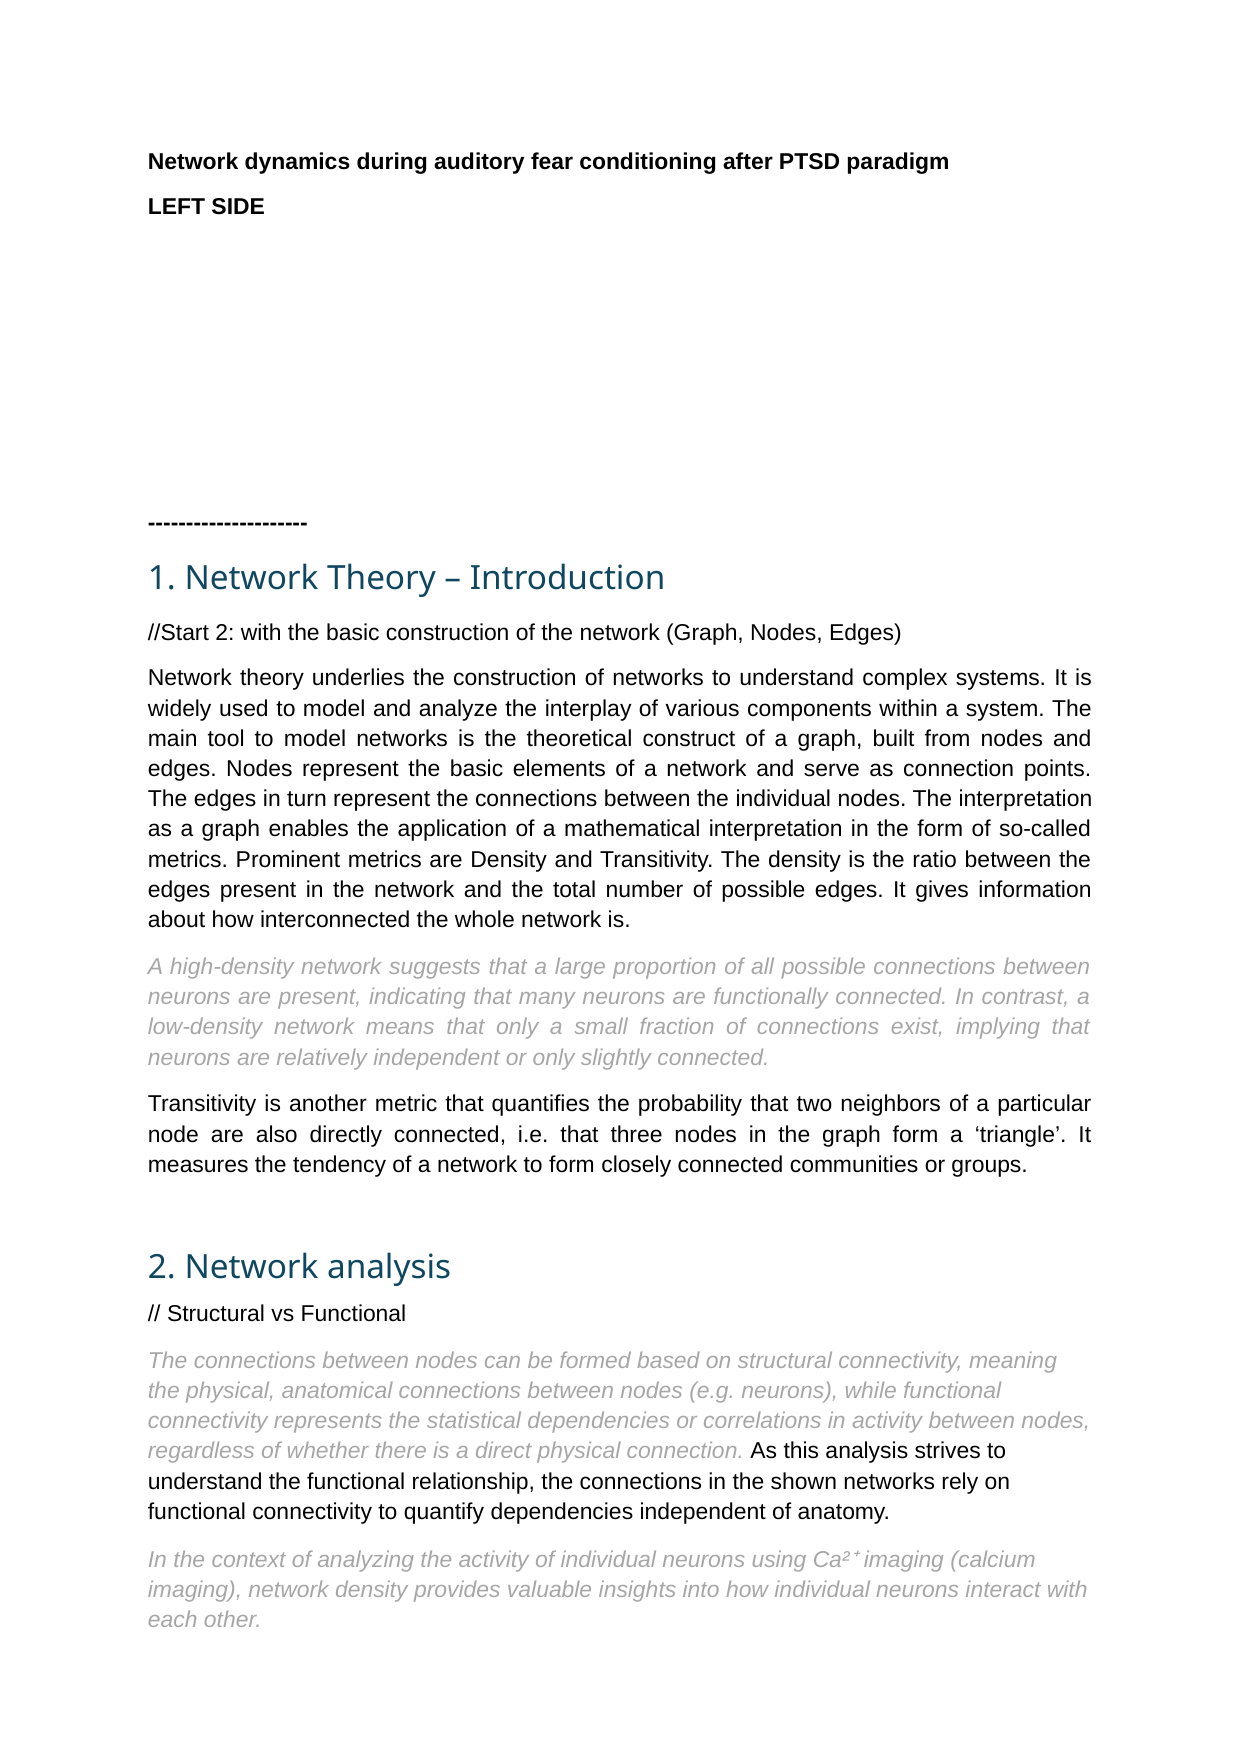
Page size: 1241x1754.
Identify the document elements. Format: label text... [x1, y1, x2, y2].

text Network theory underlies the construction of networks to understand complex systems. It is widely used to model and analyze the interplay of various components within a system. The main tool to model networks is the theoretical construct of a graph, built from nodes and edges. Nodes represent the basic elements of a network and serve as connection points. The edges in turn represent the connections between the individual nodes. The interpretation as a graph enables the application of a mathematical interpretation in the form of so-called metrics. Prominent metrics are Density and Transitivity. The density is the ratio between the edges present in the network and the total number of possible edges. It gives information about how interconnected the whole network is. [148, 664, 1093, 932]
text Transitivity is another metric that quantifies the probability that two neighbors of a particular node are also directly connected, i.e. that three nodes in the graph form a ‘triangle’. It measures the tendency of a network to form closely connected communities or groups. [148, 1090, 1093, 1177]
text In the context of analyzing the activity of individual neurons using Ca²⁺ imaging (calcium imaging), network density provides valuable insights into how individual neurons interact with each other. [148, 1545, 1093, 1633]
text //Start 2: with the basic construction of the network (Graph, Nodes, Edges) [148, 619, 1093, 646]
text A high-density network suggests that a large proportion of all possible connections between neurons are present, indicating that many neurons are functionally connected. In contrast, a low-density network means that only a small fraction of connections exist, implying that neurons are relatively independent or only slightly connected. [148, 953, 1093, 1070]
text The connections between nodes can be formed based on structural connectivity, meaning the physical, anatomical connections between nodes (e.g. neurons), while functional connectivity represents the statistical dependencies or correlations in activity between nodes, regardless of whether there is a direct physical connection. As this analysis strives to understand the functional relationship, the connections in the shown networks rely on functional connectivity to quantify dependencies independent of anatomy. [148, 1347, 1093, 1524]
text LEFT SIDE [148, 193, 1093, 219]
text 1. Network Theory – Introduction [148, 553, 1093, 599]
subtitle 2. Network analysis [148, 1243, 1093, 1288]
text Network dynamics during auditory fear conditioning after PTSD paradigm [148, 148, 1093, 174]
text --------------------- [148, 508, 1093, 535]
text // Structural vs Functional [148, 1300, 1093, 1326]
